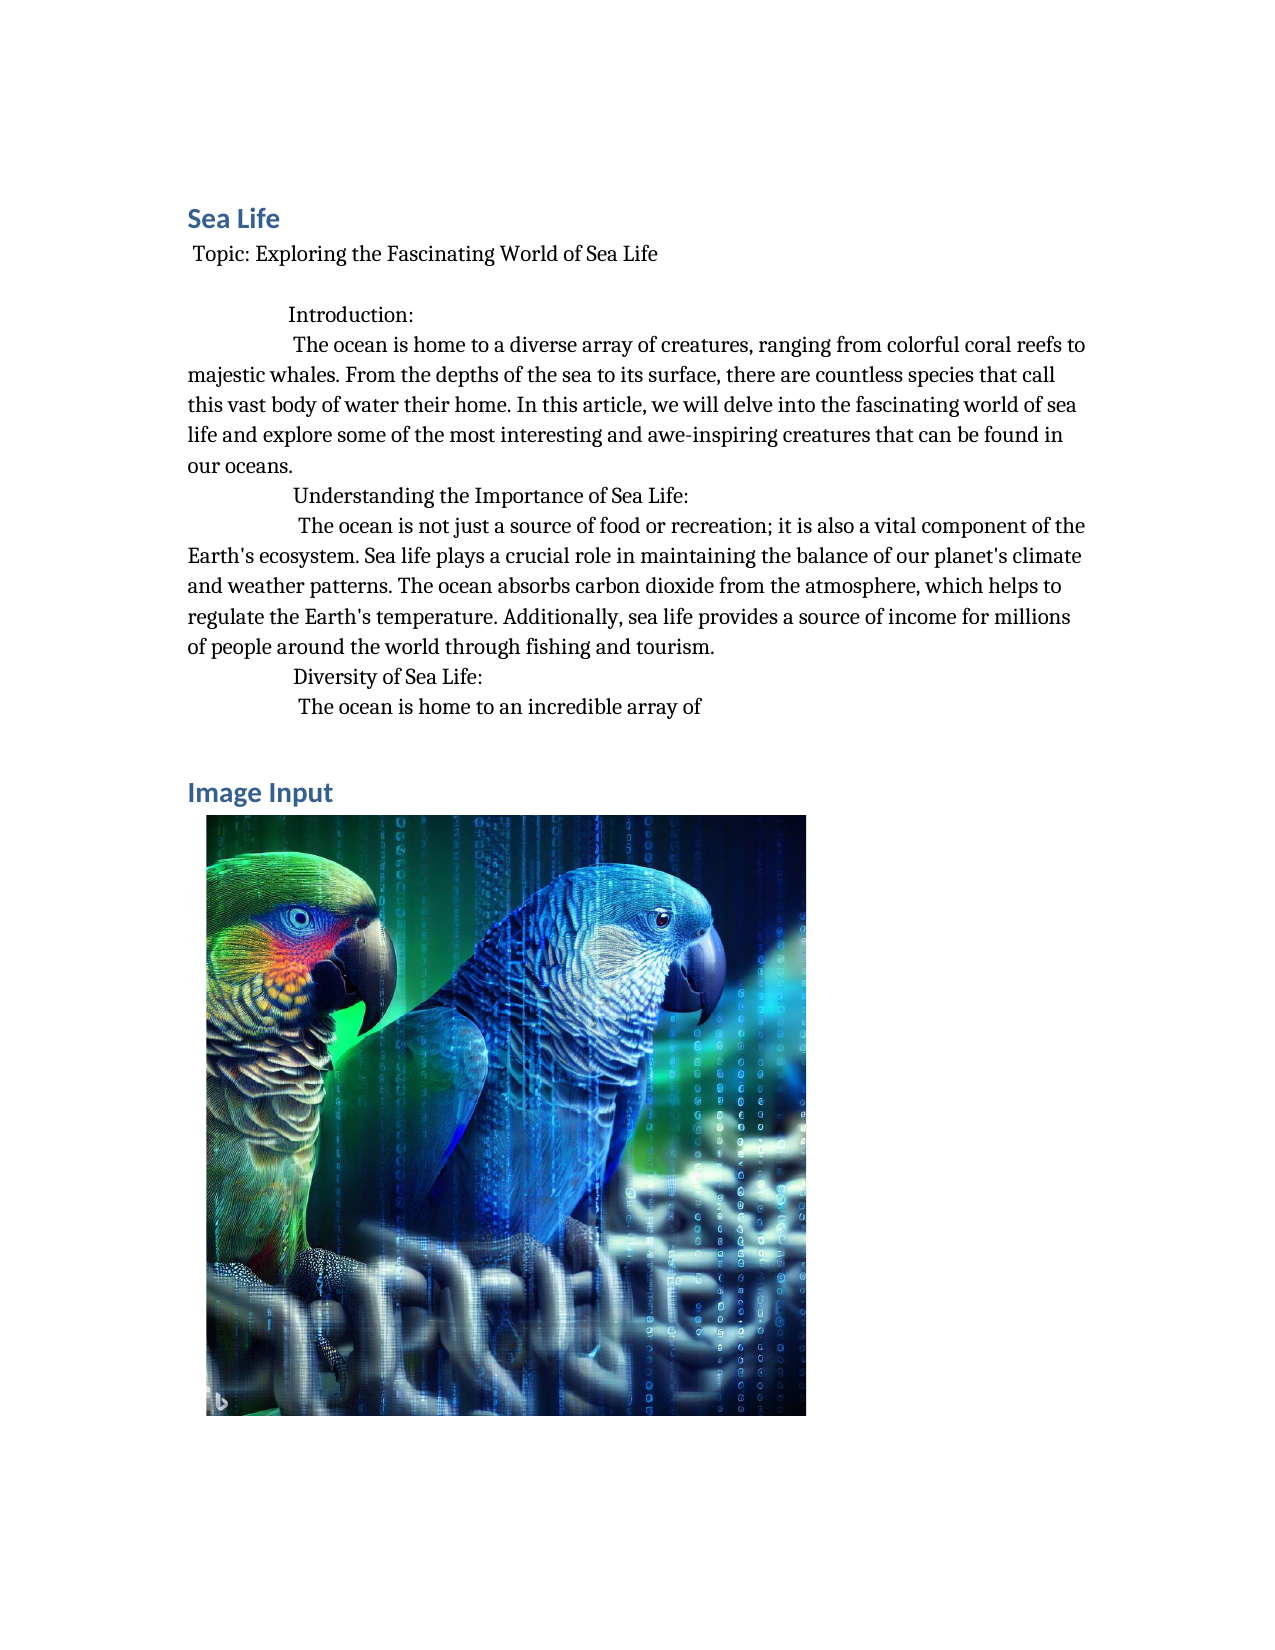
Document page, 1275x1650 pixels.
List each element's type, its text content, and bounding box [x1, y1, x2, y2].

subtitle Image Input [187, 774, 1087, 810]
subtitle Sea Life [187, 200, 1087, 236]
text Topic: Exploring the Fascinating World of Sea Life Introduction: The ocean is home to a diverse array of creatures, ranging from colorful coral reefs to majestic whales. From the depths of the sea to its surface, there are countless species that call this vast body of water their home. In this article, we will delve into the fascinating world of sea life and explore some of the most interesting and awe-inspiring creatures that can be found in our oceans. Understanding the Importance of Sea Life: The ocean is not just a source of food or recreation; it is also a vital component of the Earth's ecosystem. Sea life plays a crucial role in maintaining the balance of our planet's climate and weather patterns. The ocean absorbs carbon dioxide from the atmosphere, which helps to regulate the Earth's temperature. Additionally, sea life provides a source of income for millions of people around the world through fishing and tourism. Diversity of Sea Life: The ocean is home to an incredible array of [187, 241, 1087, 720]
picture [206, 815, 807, 1416]
picture [454, 815, 460, 831]
